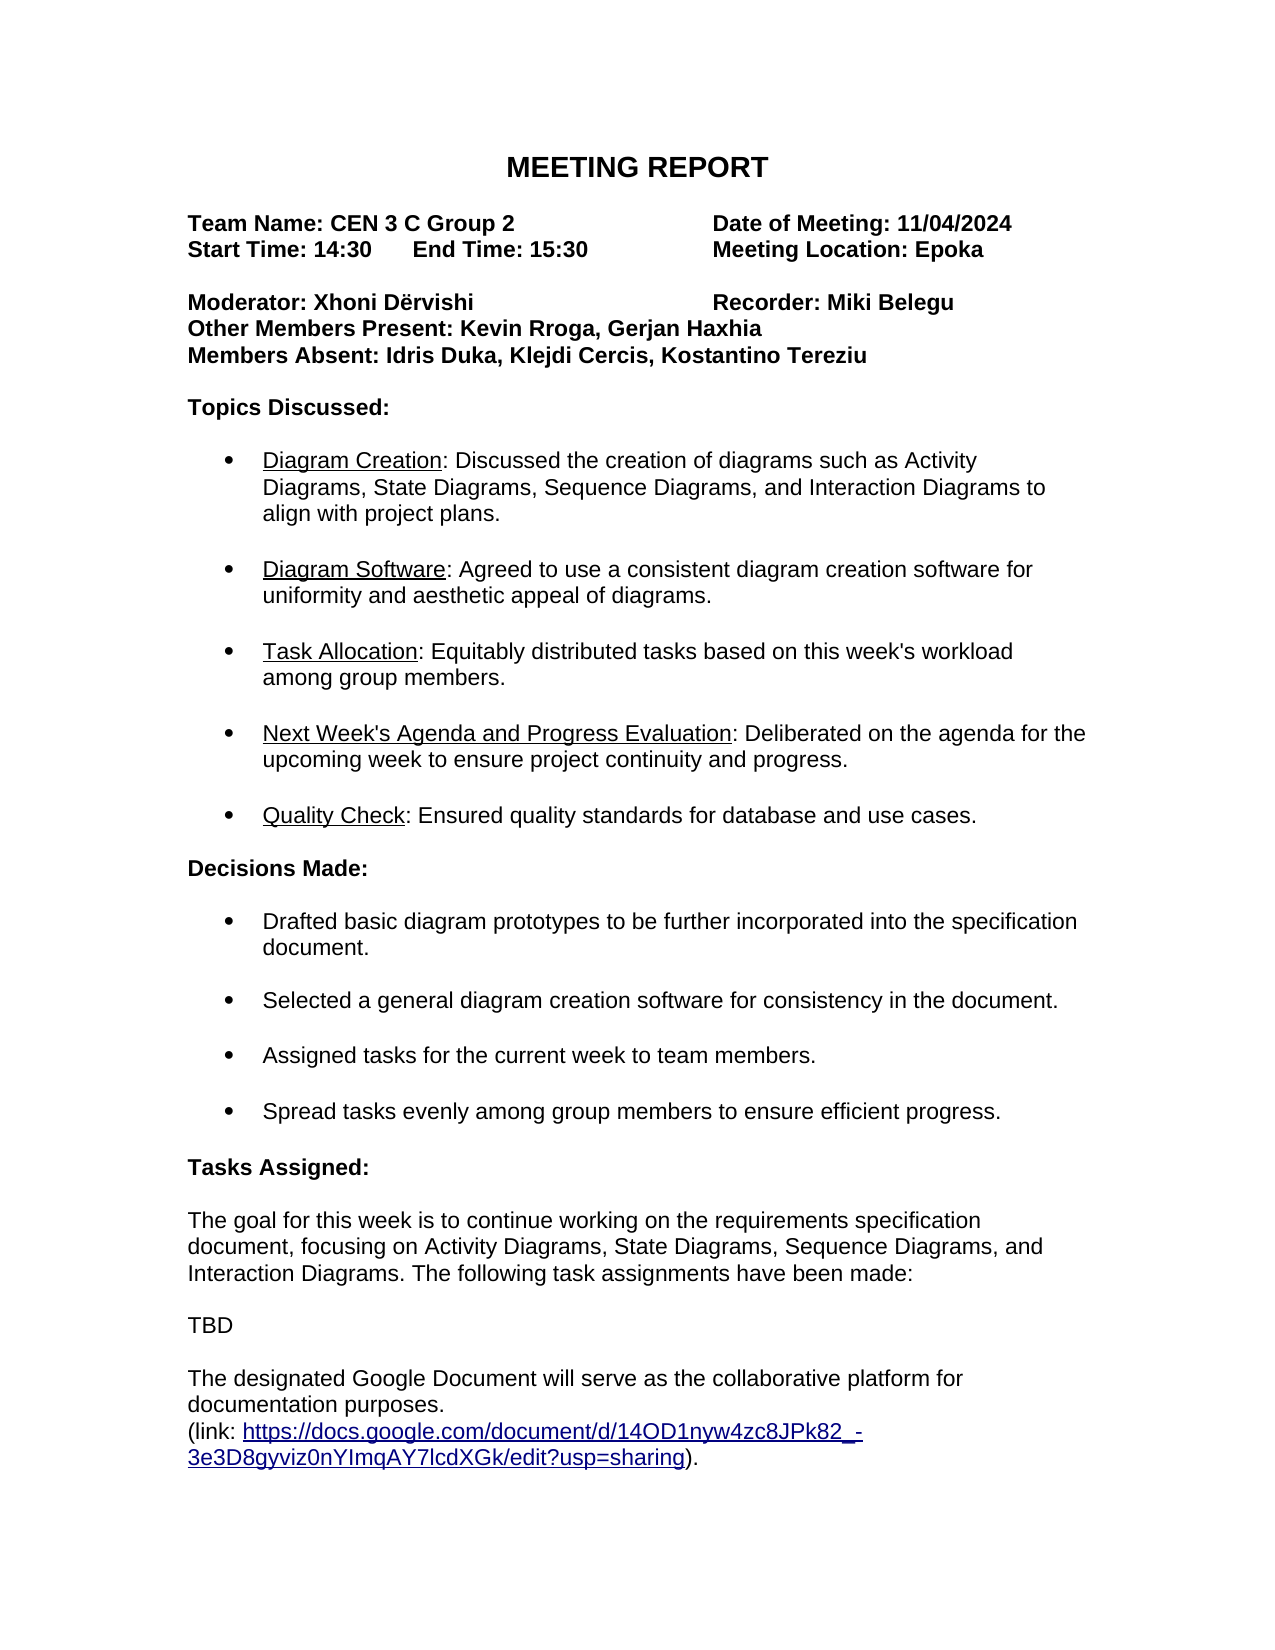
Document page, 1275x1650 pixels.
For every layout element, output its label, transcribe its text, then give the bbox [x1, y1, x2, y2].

text Topics Discussed: [187, 394, 1087, 421]
text TBD [187, 1312, 1087, 1339]
list Diagram Software: Agreed to use a consistent diagram creation software for uniformity and aesthetic appeal of diagrams. [225, 556, 1087, 608]
text Members Absent: Idris Duka, Klejdi Cercis, Kostantino Tereziu [187, 342, 1087, 368]
text MEETING REPORT [187, 150, 1087, 183]
list Assigned tasks for the current week to team members. [225, 1042, 1087, 1069]
list Task Allocation: Equitably distributed tasks based on this week's workload among group members. [225, 638, 1087, 691]
list Quality Check: Ensured quality standards for database and use cases. [225, 802, 1087, 828]
text Moderator: Xhoni Dërvishi Recorder: Miki Belegu [187, 289, 1087, 315]
list Next Week's Agenda and Progress Evaluation: Deliberated on the agenda for the upcoming week to ensure project continuity and progress. [225, 720, 1087, 773]
text Other Members Present: Kevin Rroga, Gerjan Haxhia [187, 315, 1087, 342]
text Tasks Assigned: [187, 1154, 1087, 1181]
text The goal for this week is to continue working on the requirements specification document, focusing on Activity Diagrams, State Diagrams, Sequence Diagrams, and Interaction Diagrams. The following task assignments have been made: [187, 1207, 1087, 1286]
list Drafted basic diagram prototypes to be further incorporated into the specification document. [225, 908, 1087, 960]
list Selected a general diagram creation software for consistency in the document. [225, 987, 1087, 1013]
text Start Time: 14:30 End Time: 15:30 Meeting Location: Epoka [187, 236, 1087, 263]
text The designated Google Document will serve as the collaborative platform for documentation purposes. [187, 1365, 1087, 1418]
text Decisions Made: [187, 855, 1087, 881]
list Diagram Creation: Discussed the creation of diagrams such as Activity Diagrams, State Diagrams, Sequence Diagrams, and Interaction Diagrams to align with project plans. [225, 447, 1087, 526]
text (link: https://docs.google.com/document/d/14OD1nyw4zc8JPk82_-3e3D8gyviz0nYImqAY7lcdXGk/edit?usp=sharing). [187, 1418, 1087, 1470]
text Team Name: CEN 3 C Group 2 Date of Meeting: 11/04/2024 [187, 210, 1087, 236]
list Spread tasks evenly among group members to ensure efficient progress. [225, 1098, 1087, 1125]
